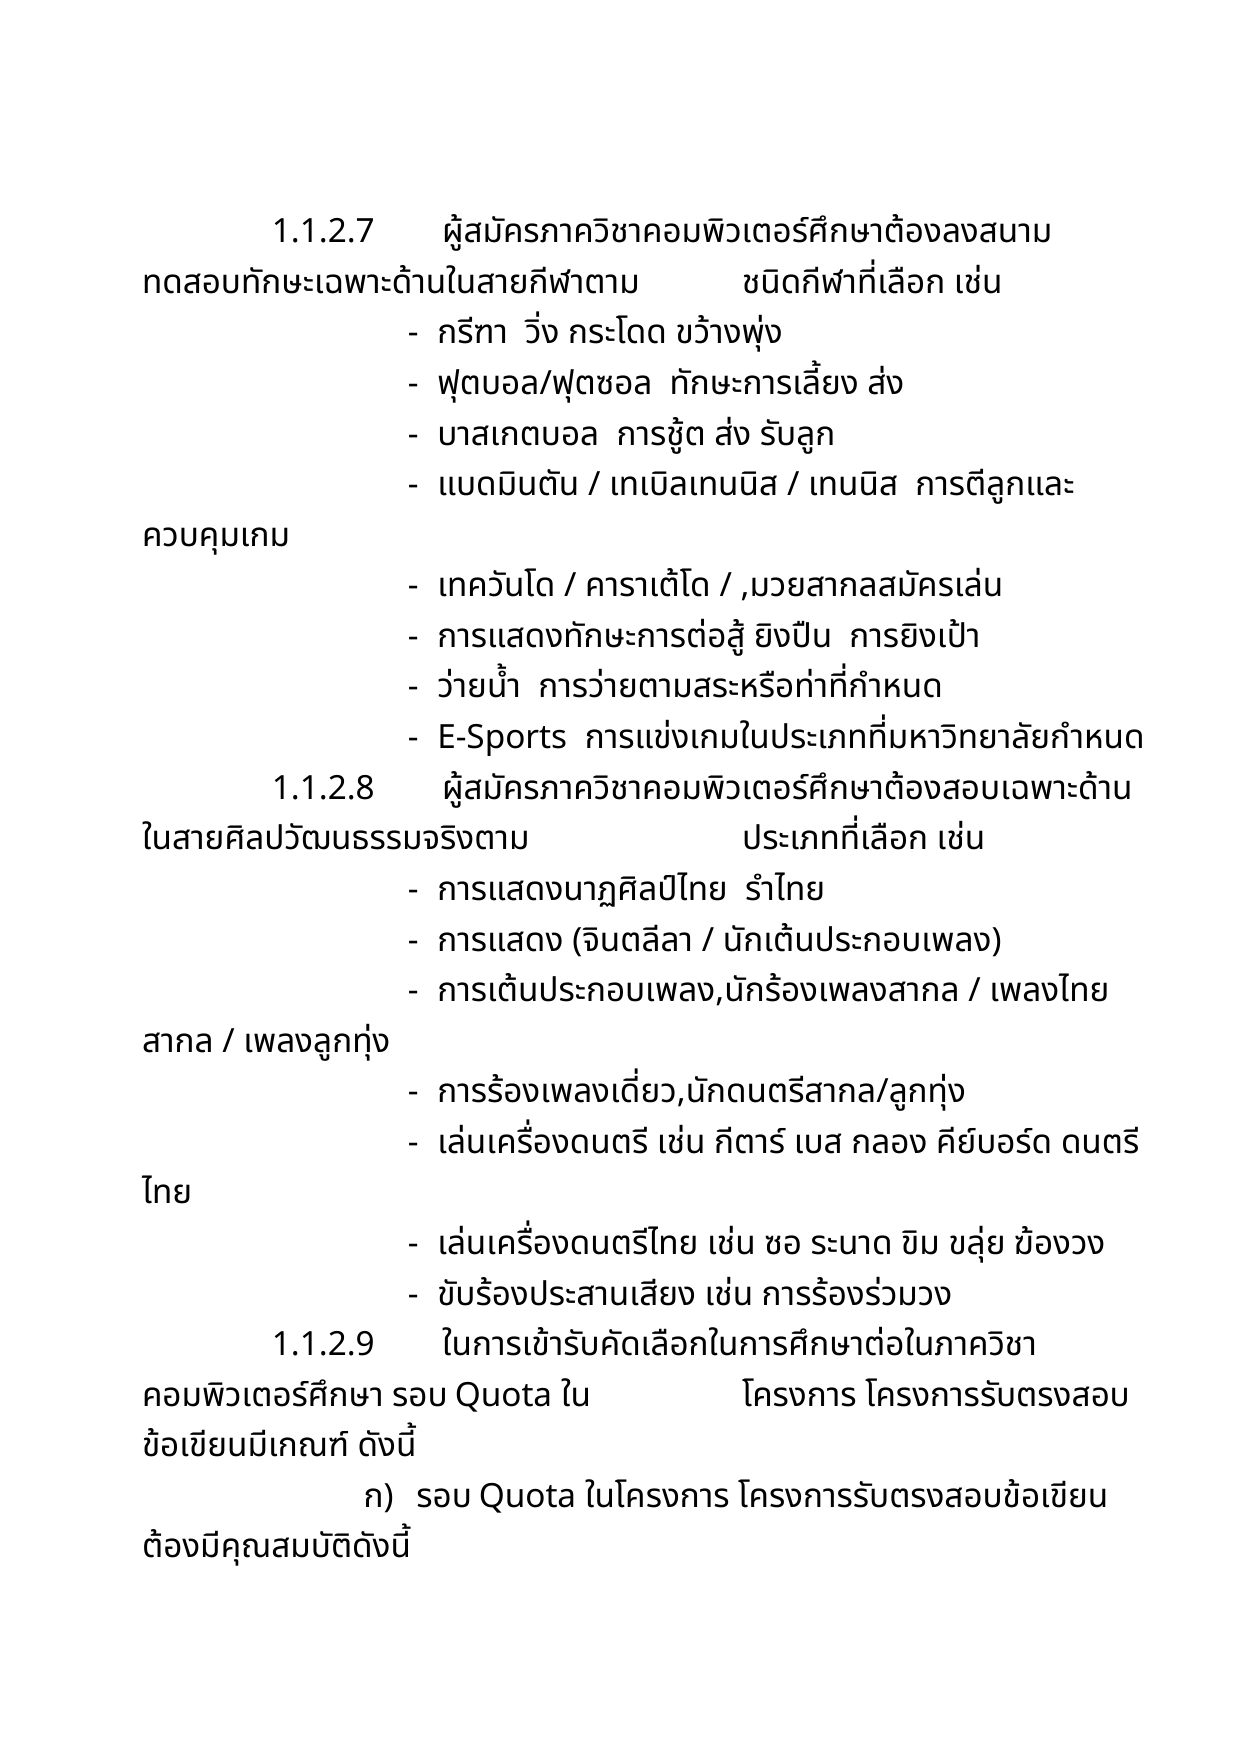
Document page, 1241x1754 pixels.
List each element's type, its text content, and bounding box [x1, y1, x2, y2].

subtitle ในการเข้ารับคัดเลือกในการศึกษาต่อในภาควิชาคอมพิวเตอร์ศึกษา รอบQuota ใน โครงการ โครงการรับตรงสอบข้อเขียนมีเกณฑ์ ดังนี้ [142, 1320, 1146, 1472]
subtitle แบดมินตัน / เทเบิลเทนนิส / เทนนิส การตีลูกและควบคุมเกม [142, 460, 1146, 561]
subtitle E-Sports การแข่งเกมในประเภทที่มหาวิทยาลัยกำหนด [142, 713, 1146, 763]
subtitle การแสดง (จินตลีลา / นักเต้นประกอบเพลง) [142, 915, 1146, 966]
subtitle ผู้สมัครภาควิชาคอมพิวเตอร์ศึกษาต้องสอบเฉพาะด้านในสายศิลปวัฒนธรรมจริงตาม ประเภทที่เลือก เช่น [142, 763, 1146, 865]
subtitle ฟุตบอล/ฟุตซอล ทักษะการเลี้ยง ส่ง [142, 359, 1146, 409]
subtitle กรีฑา วิ่ง กระโดด ขว้างพุ่ง [142, 308, 1146, 359]
subtitle เล่นเครื่องดนตรี เช่น กีตาร์ เบส กลอง คีย์บอร์ด ดนตรีไทย [142, 1118, 1146, 1219]
subtitle ผู้สมัครภาควิชาคอมพิวเตอร์ศึกษาต้องลงสนามทดสอบทักษะเฉพาะด้านในสายกีฬาตาม ชนิดกีฬาที่เลือก เช่น [142, 207, 1146, 308]
subtitle การแสดงทักษะการต่อสู้ ยิงปืน การยิงเป้า [142, 612, 1146, 662]
subtitle รอบQuota ในโครงการ โครงการรับตรงสอบข้อเขียน ต้องมีคุณสมบัติดังนี้ [142, 1472, 1146, 1573]
subtitle ขับร้องประสานเสียง เช่น การร้องร่วมวง [142, 1269, 1146, 1320]
subtitle เทควันโด / คาราเต้โด / ,มวยสากลสมัครเล่น [142, 561, 1146, 612]
subtitle การร้องเพลงเดี่ยว,นักดนตรีสากล/ลูกทุ่ง [142, 1067, 1146, 1118]
subtitle เล่นเครื่องดนตรีไทย เช่น ซอ ระนาด ขิม ขลุ่ย ฆ้องวง [142, 1219, 1146, 1269]
subtitle การเต้นประกอบเพลง,นักร้องเพลงสากล / เพลงไทยสากล / เพลงลูกทุ่ง [142, 966, 1146, 1067]
subtitle ว่ายน้ำ การว่ายตามสระหรือท่าที่กำหนด [142, 662, 1146, 713]
subtitle บาสเกตบอล การชู้ต ส่ง รับลูก [142, 409, 1146, 460]
subtitle การแสดงนาฏศิลป์ไทย รำไทย [142, 865, 1146, 915]
